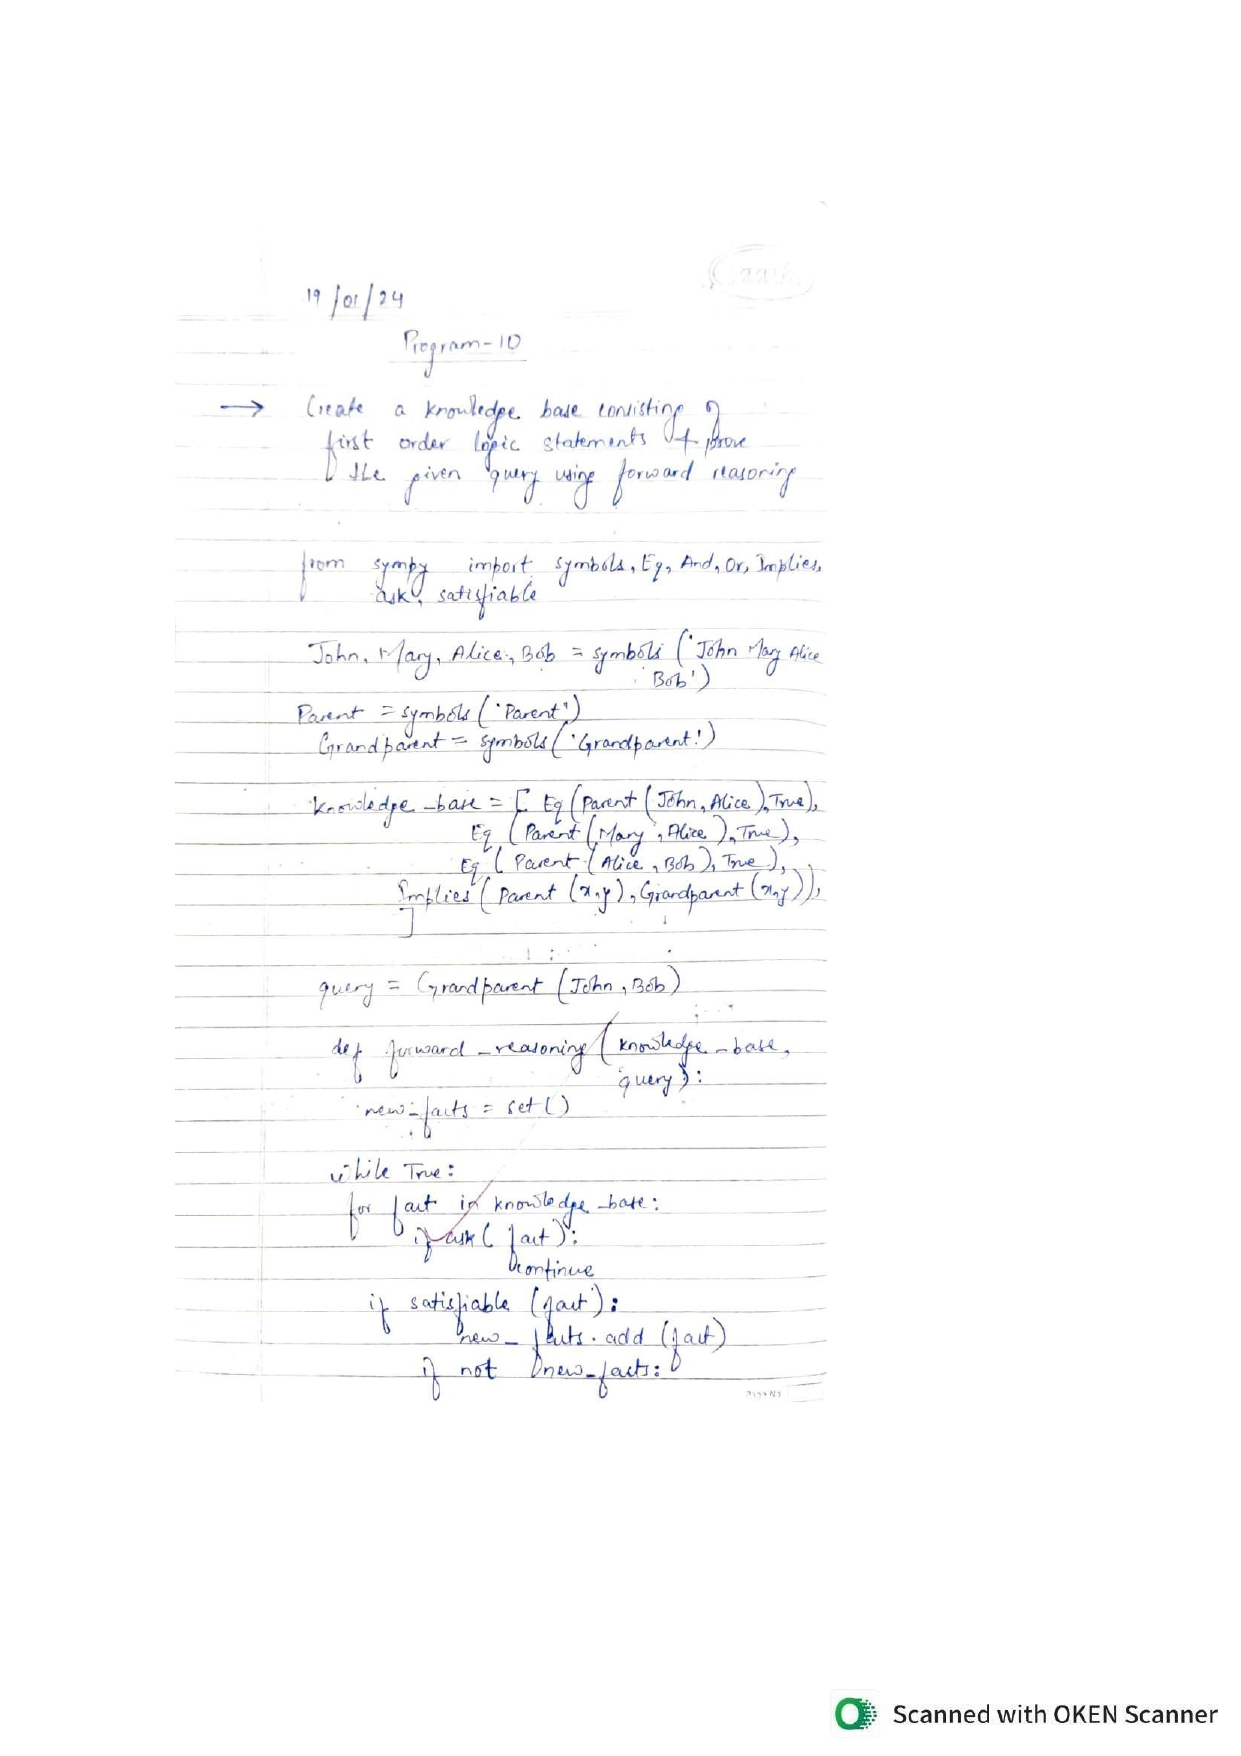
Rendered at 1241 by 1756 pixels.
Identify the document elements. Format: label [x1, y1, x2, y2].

picture [175, 201, 827, 1402]
picture [830, 1689, 1219, 1738]
